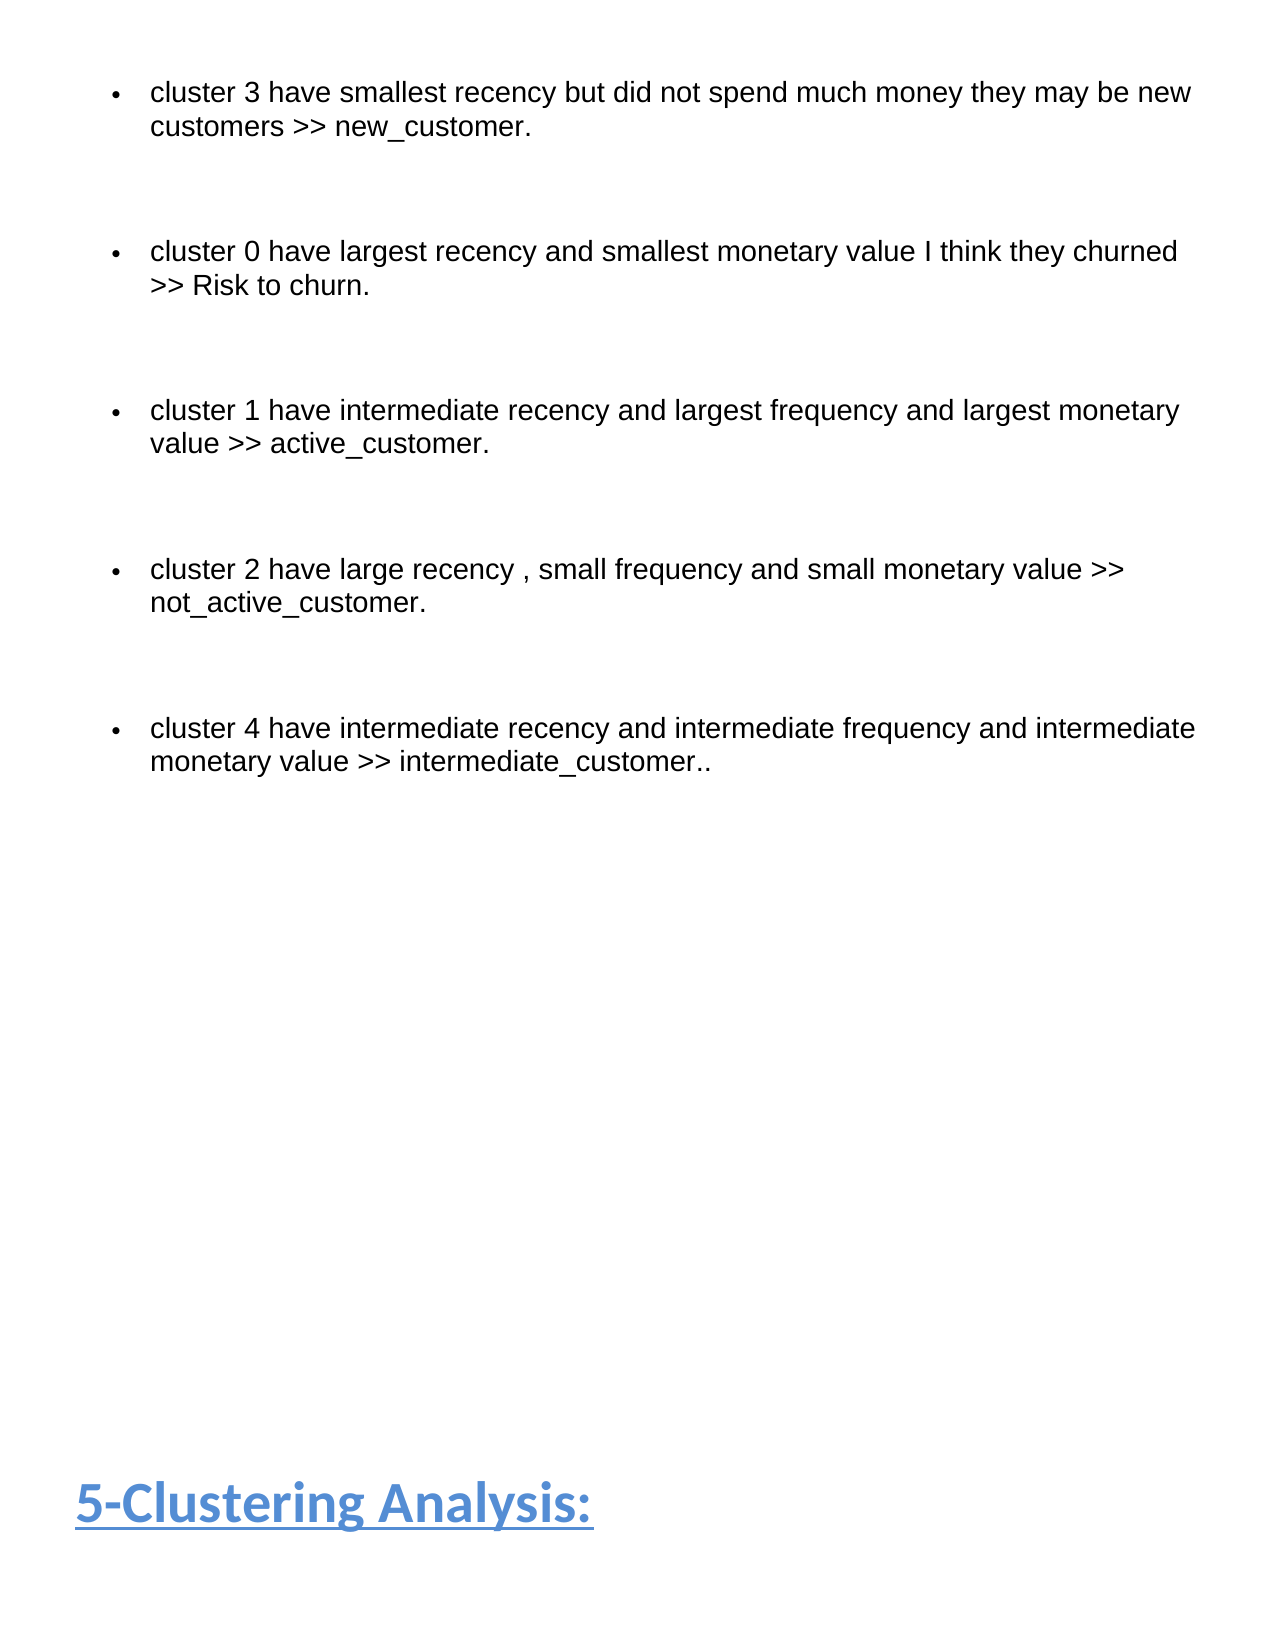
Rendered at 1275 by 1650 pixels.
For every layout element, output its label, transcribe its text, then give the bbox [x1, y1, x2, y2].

list cluster 1 have intermediate recency and largest frequency and largest monetary value >> active_customer. [112, 393, 1200, 460]
list cluster 3 have smallest recency but did not spend much money they may be new customers >> new_customer. [112, 75, 1200, 142]
list cluster 2 have large recency , small frequency and small monetary value >> not_active_customer. [112, 552, 1200, 619]
text 5-Clustering Analysis: [75, 1466, 1200, 1537]
list cluster 0 have largest recency and smallest monetary value I think they churned >> Risk to churn. [112, 234, 1200, 301]
list cluster 4 have intermediate recency and intermediate frequency and intermediate monetary value >> intermediate_customer.. [112, 711, 1200, 778]
